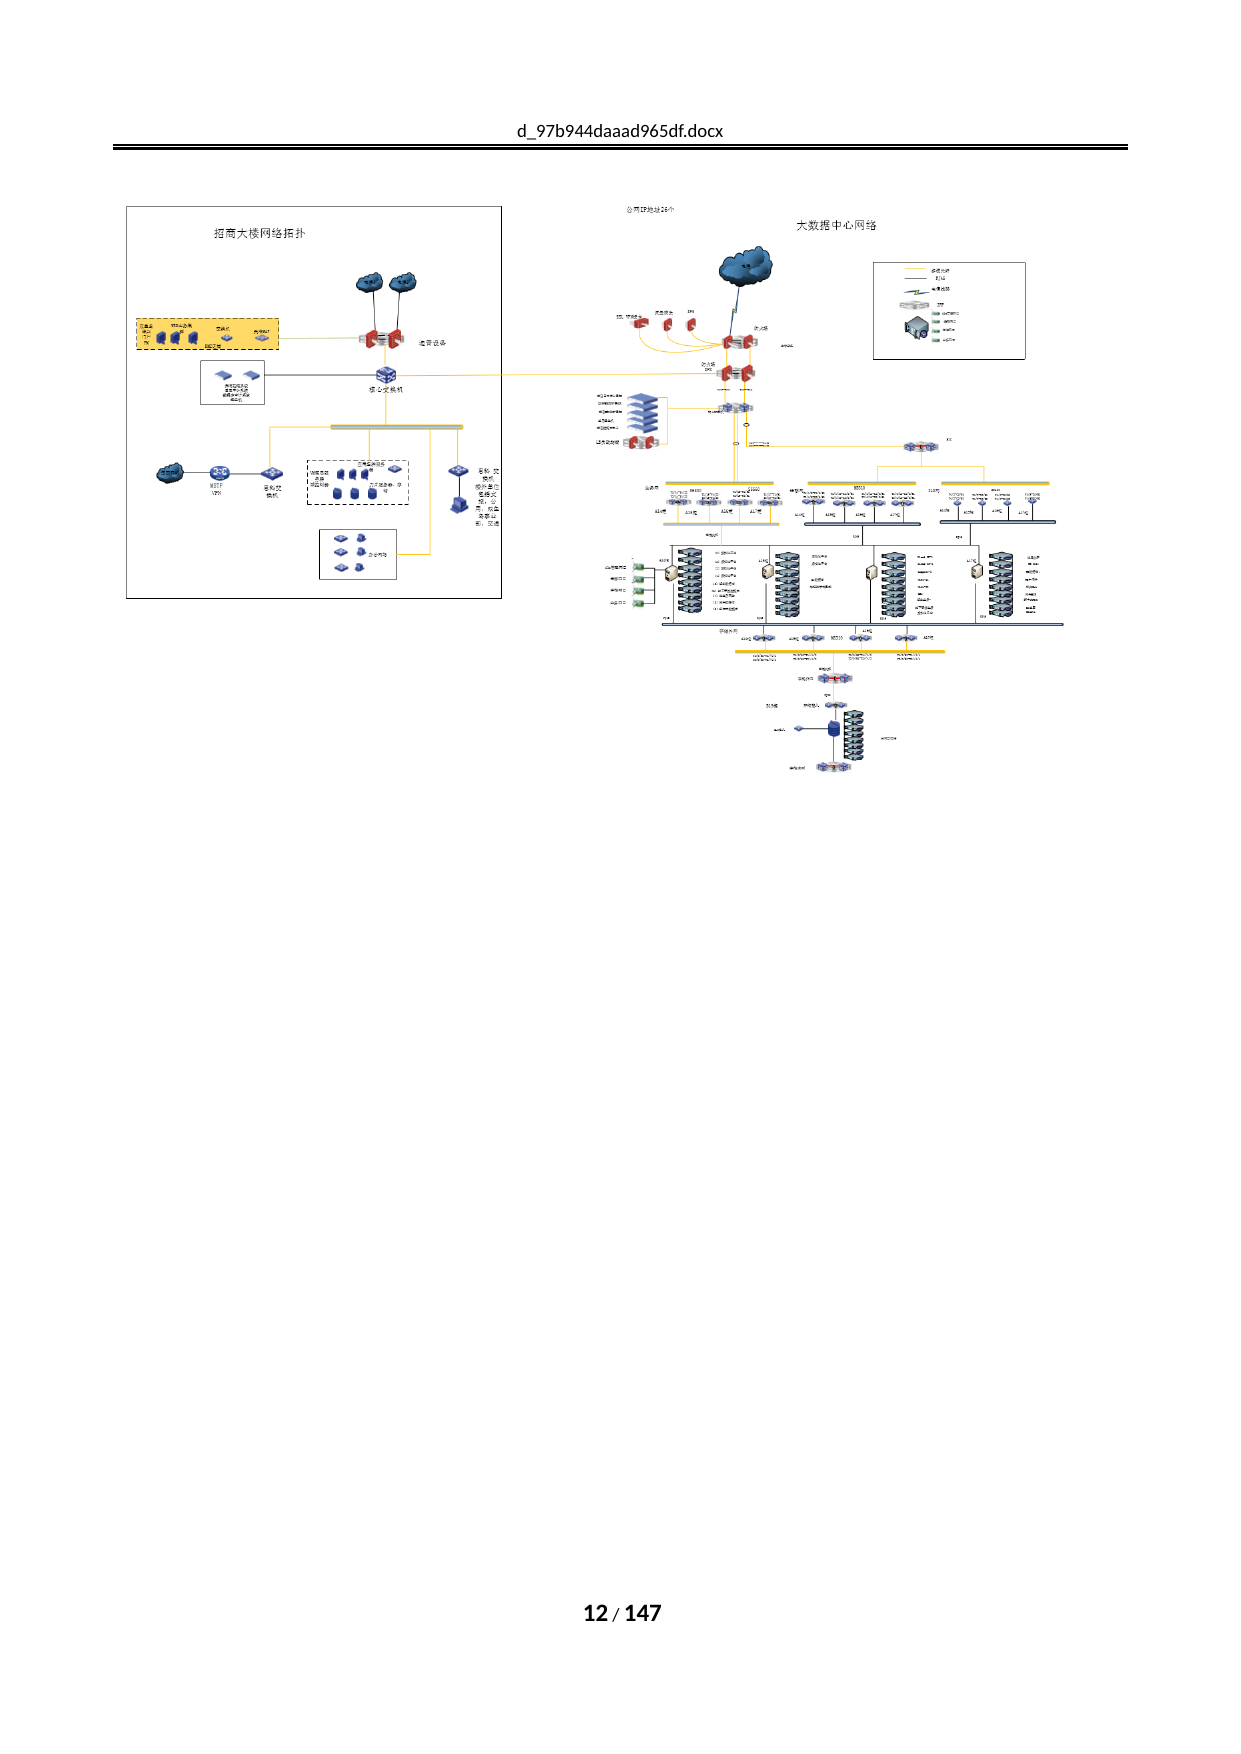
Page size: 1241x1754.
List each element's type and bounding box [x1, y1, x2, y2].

picture [112, 160, 1128, 800]
